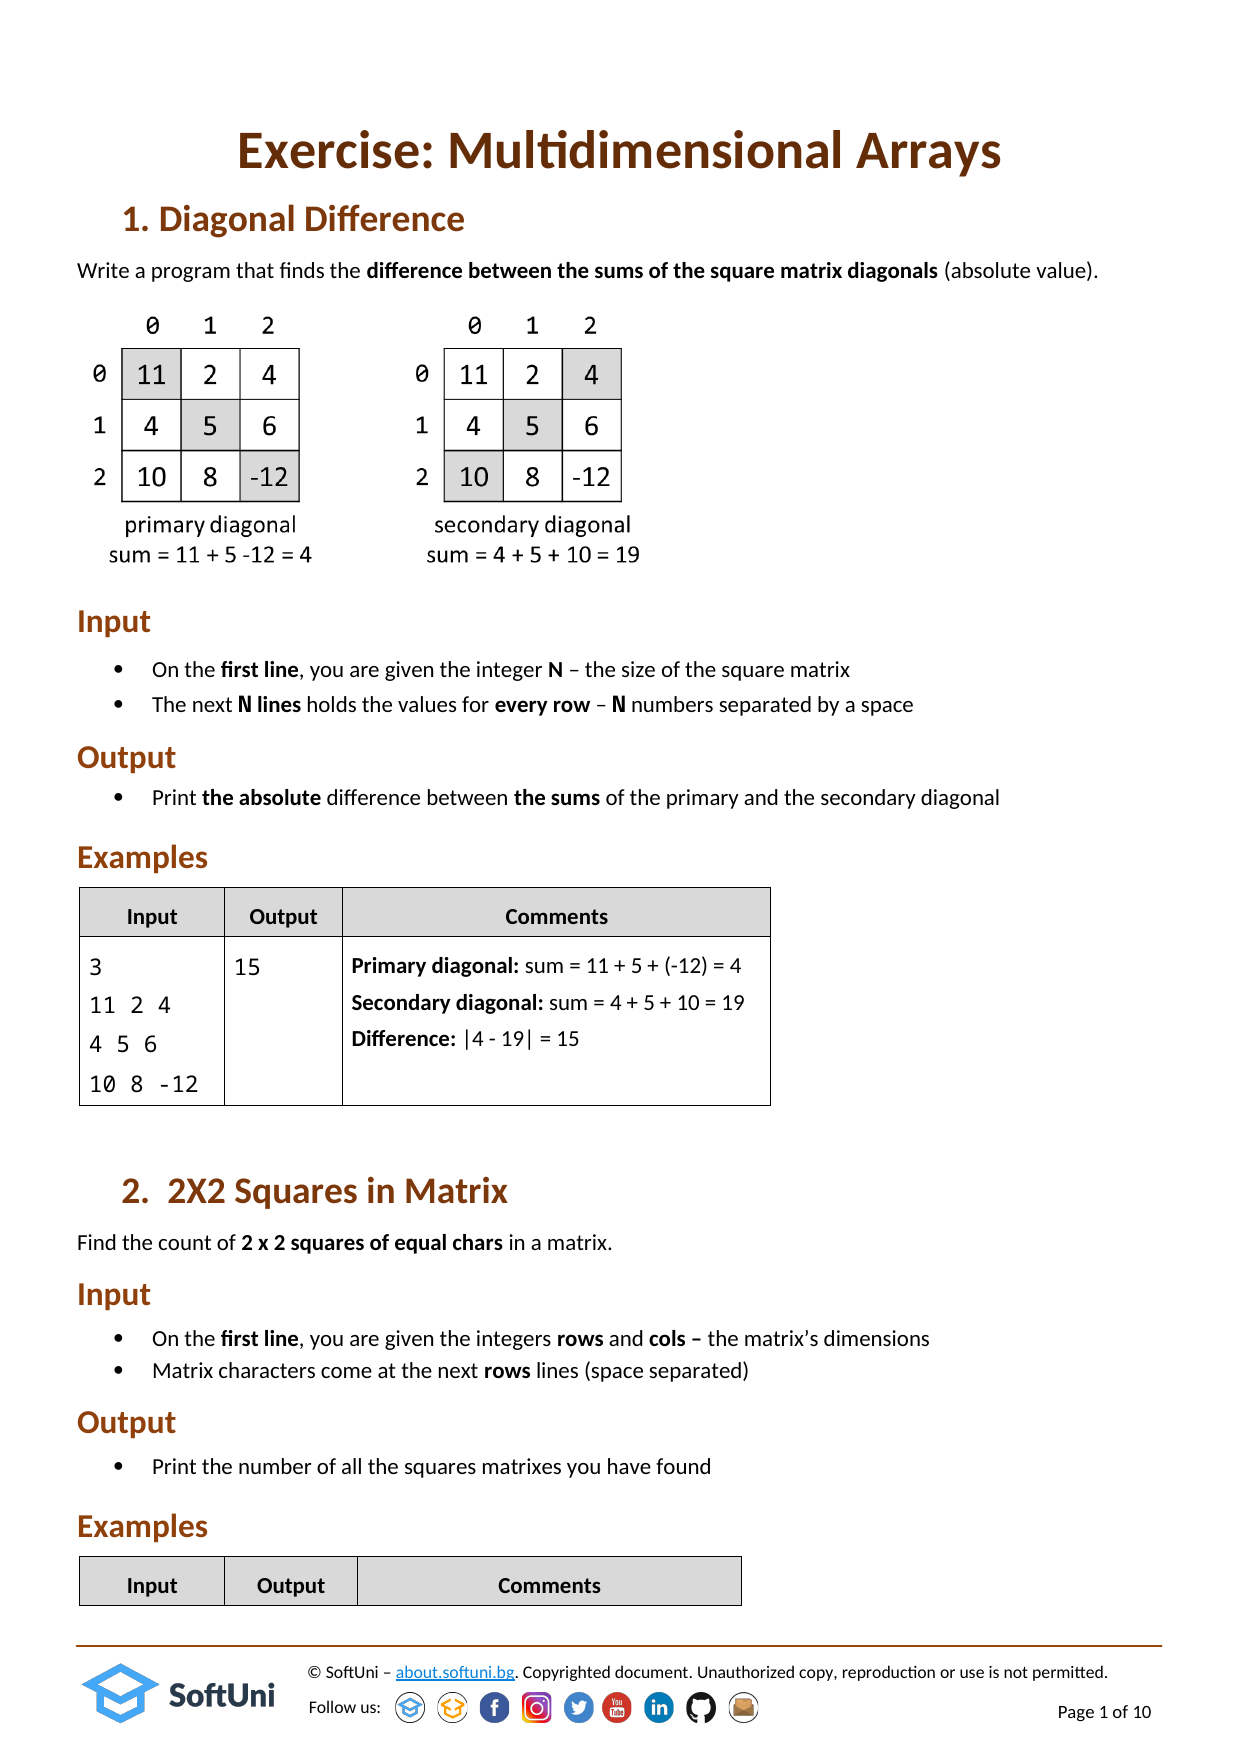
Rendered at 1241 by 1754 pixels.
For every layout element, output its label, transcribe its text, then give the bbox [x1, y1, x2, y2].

table_header Input [80, 888, 224, 936]
picture [665, 1692, 674, 1701]
table_cell 15 [225, 937, 342, 1105]
picture [658, 1705, 667, 1714]
table_header Output [225, 888, 342, 936]
picture [437, 1692, 468, 1723]
list Print the number of all the squares matrixes you have found [114, 1452, 1163, 1480]
subtitle Examples [77, 836, 1163, 876]
subtitle Output [77, 1401, 1163, 1442]
subtitle Examples [77, 1505, 1163, 1546]
picture [665, 1714, 674, 1723]
subtitle Input [77, 600, 1163, 641]
list On the first line, you are given the integer N – the size of the square matrix [114, 655, 1163, 683]
picture [479, 1692, 510, 1723]
table_header Input [80, 1557, 224, 1605]
picture [602, 1692, 632, 1723]
picture [395, 1692, 425, 1723]
list On the first line, you are given the integers rows and cols – the matrix’s dimensions [114, 1324, 1163, 1352]
picture [728, 1692, 759, 1723]
text Find the count of 2 x 2 squares of equal chars in a matrix. [77, 1228, 1163, 1257]
picture [522, 1692, 552, 1723]
list Matrix characters come at the next rows lines (space separated) [114, 1356, 1163, 1384]
subtitle Diagonal Difference [121, 195, 1163, 241]
picture [644, 1692, 653, 1701]
subtitle Exercise: Multidimensional Arrays [77, 116, 1163, 182]
subtitle Input [77, 1273, 1163, 1314]
table_cell Primary diagonal: sum = 11 + 5 + (-12) = 4 Secondary diagonal: sum = 4 + 5 + 10 = 19 Difference: |4 - 19| = 15 [343, 937, 770, 1105]
picture [76, 300, 655, 584]
list The next N lines holds the values for every row – N numbers separated by a space [114, 687, 1163, 719]
picture [686, 1692, 716, 1723]
list Print the absolute difference between the sums of the primary and the secondary diagonal [114, 783, 1163, 811]
table_header Comments [343, 888, 770, 936]
table_cell 3 11 2 4 4 5 6 10 8 -12 [80, 937, 224, 1105]
picture [564, 1692, 594, 1723]
picture [75, 1658, 281, 1729]
picture [644, 1714, 653, 1723]
subtitle 2X2 Squares in Matrix [121, 1167, 1163, 1213]
subtitle Output [77, 736, 1163, 777]
table_header Output [225, 1557, 357, 1605]
text Write a program that finds the difference between the sums of the square matrix diagonals (absolute value). [77, 256, 1163, 284]
table_header Comments [358, 1557, 741, 1605]
